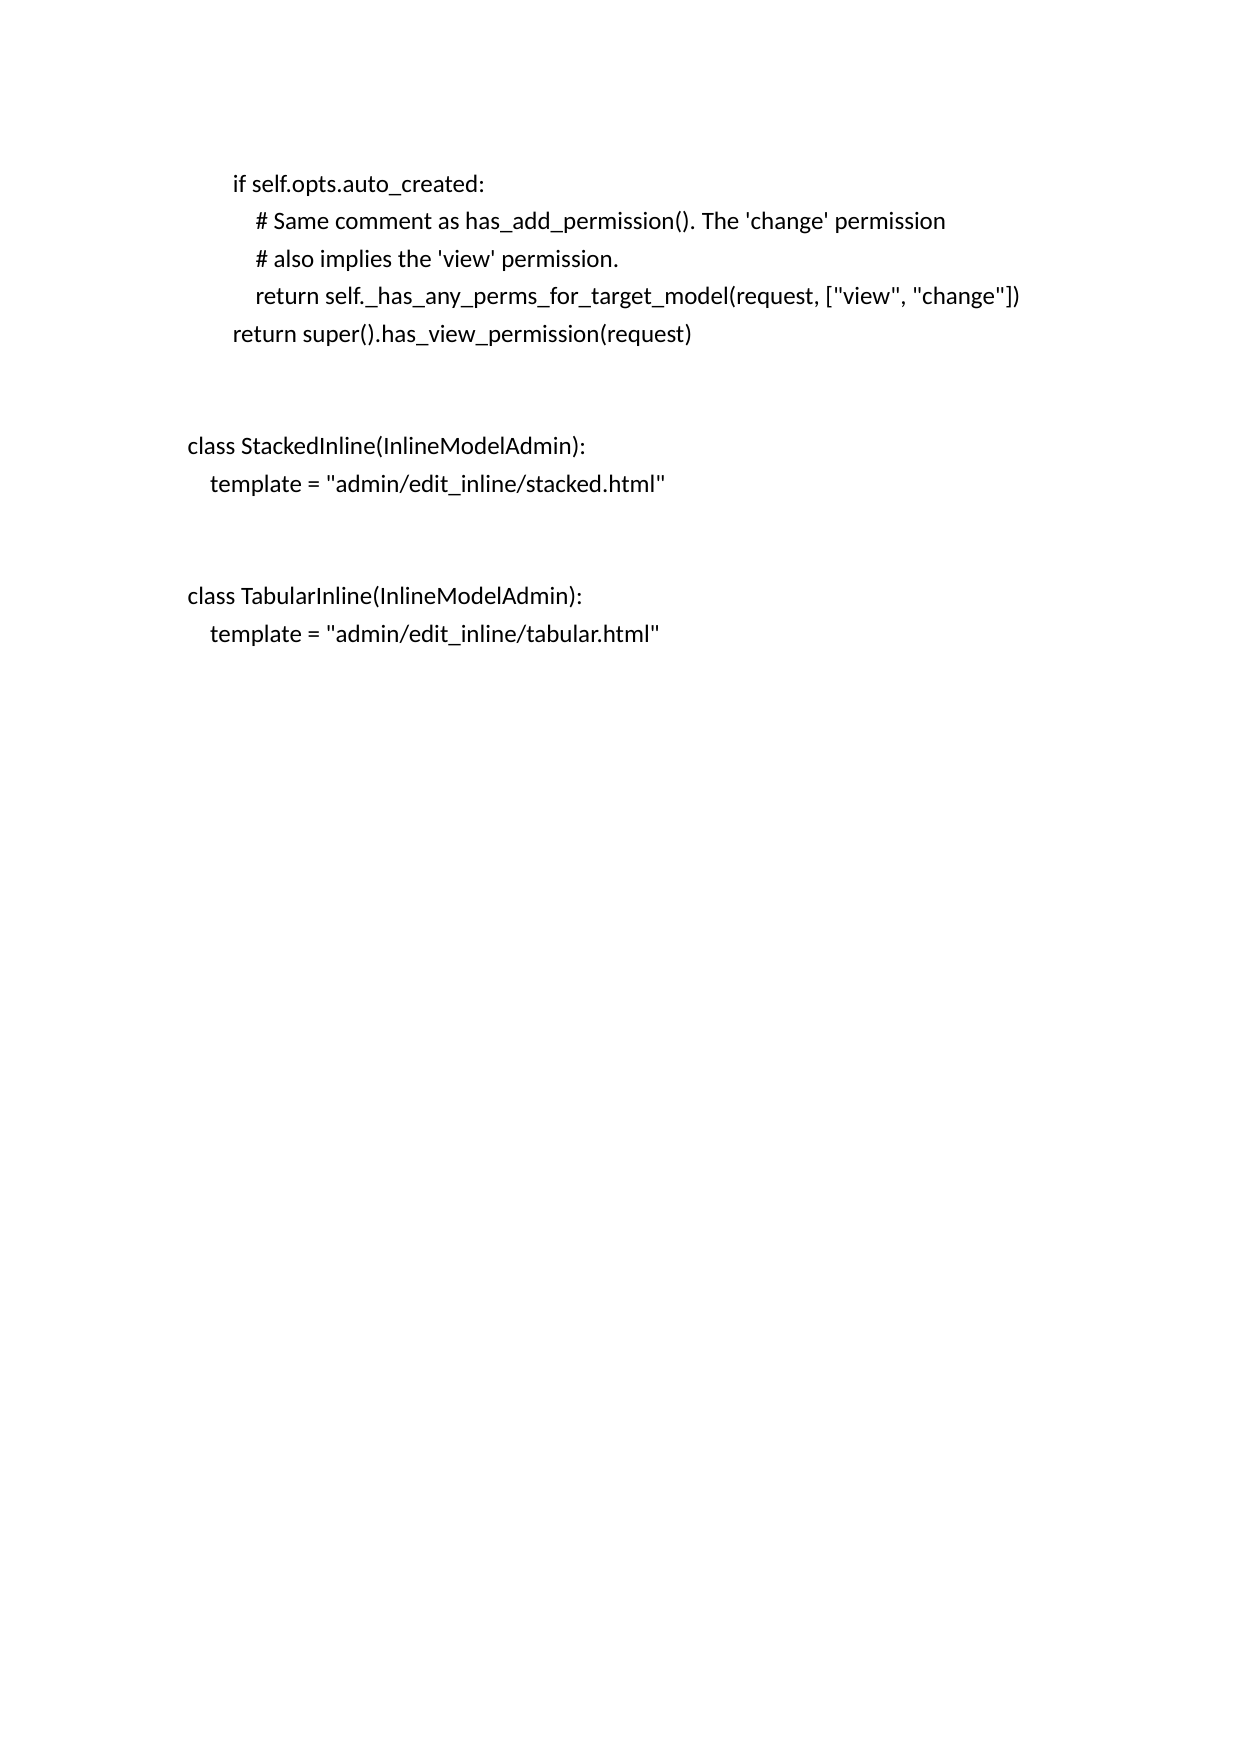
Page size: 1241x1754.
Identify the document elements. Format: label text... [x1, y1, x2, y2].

text template = "admin/edit_inline/stacked.html" [187, 464, 1053, 502]
text return super().has_view_permission(request) [187, 314, 1053, 352]
text # Same comment as has_add_permission(). The 'change' permission [187, 202, 1053, 239]
text return self._has_any_perms_for_target_model(request, ["view", "change"]) [187, 277, 1053, 314]
text # also implies the 'view' permission. [187, 239, 1053, 277]
text class TabularInline(InlineModelAdmin): [187, 577, 1053, 614]
text class StackedInline(InlineModelAdmin): [187, 427, 1053, 464]
text template = "admin/edit_inline/tabular.html" [187, 614, 1053, 652]
text if self.opts.auto_created: [187, 164, 1053, 202]
